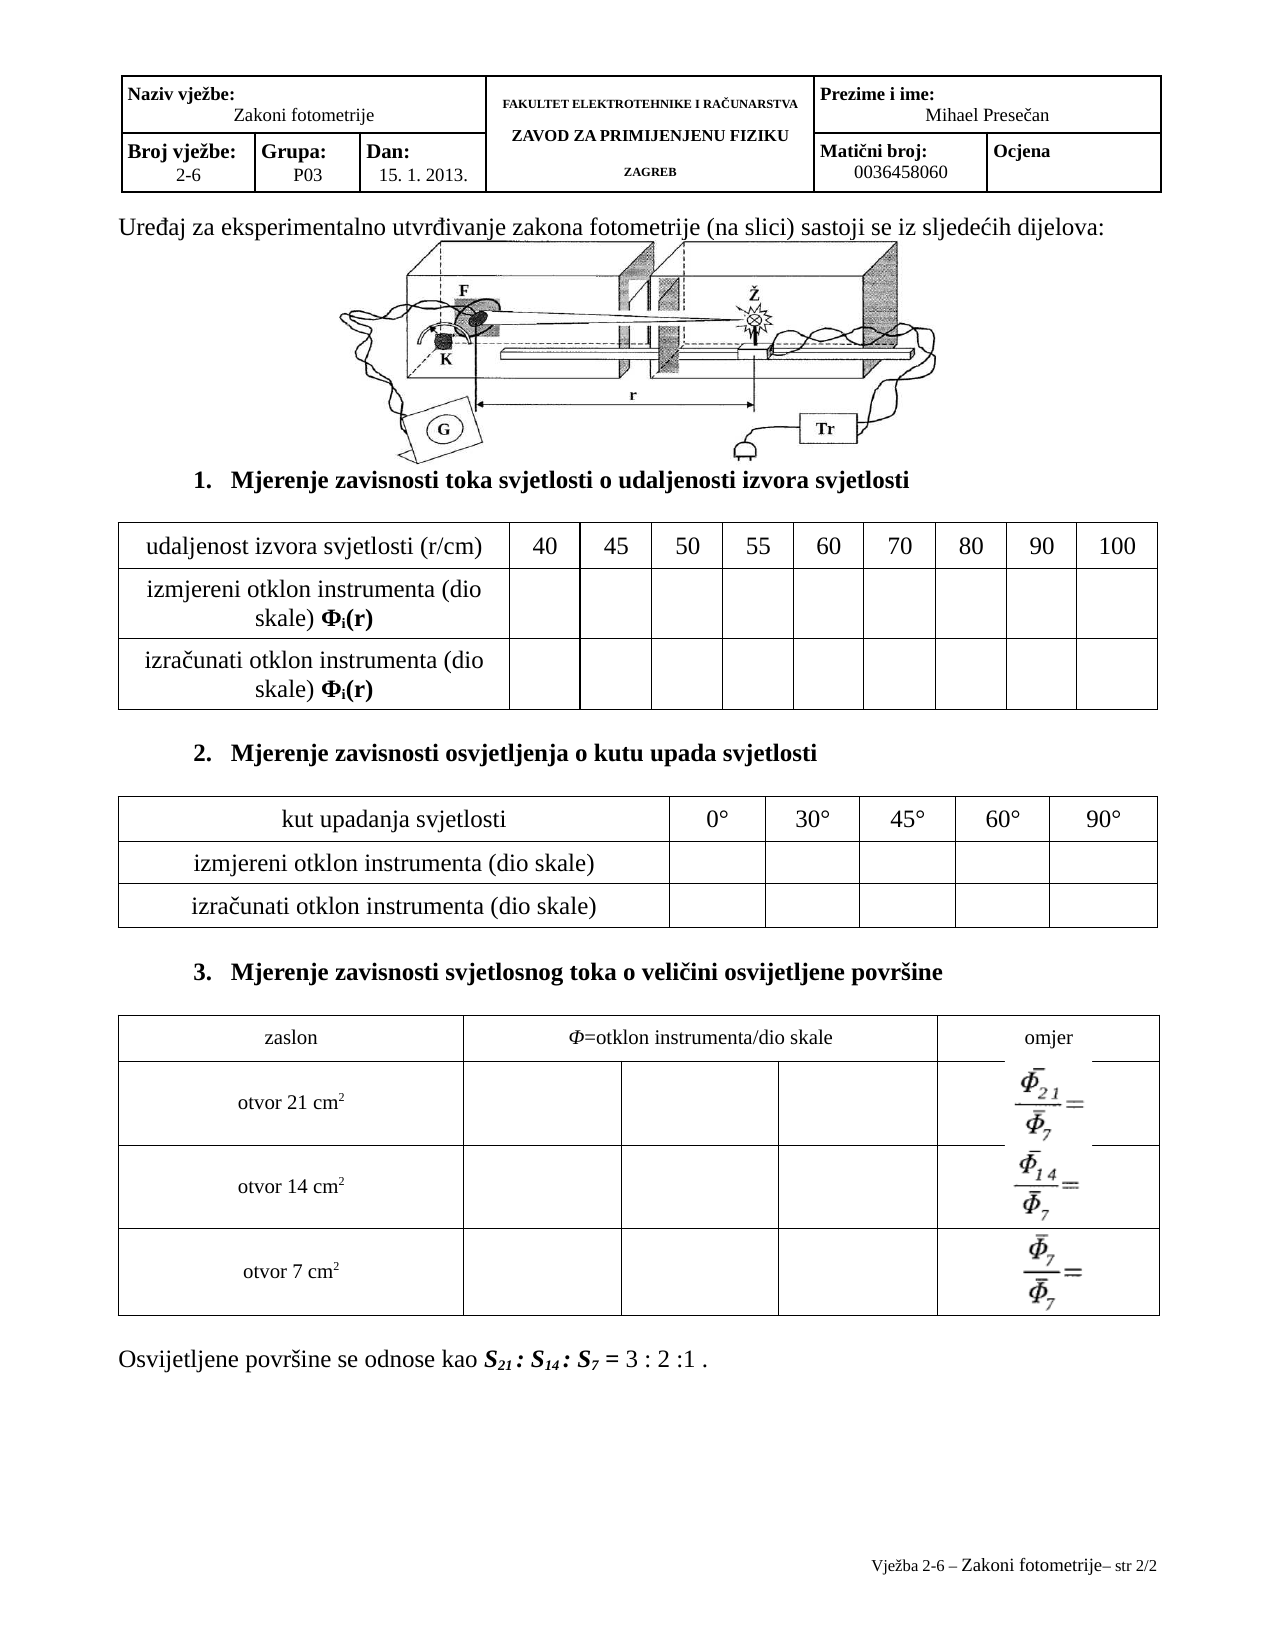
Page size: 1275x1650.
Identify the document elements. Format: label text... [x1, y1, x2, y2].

table_header 30° [766, 797, 859, 841]
table_cell [938, 1229, 1006, 1314]
table_cell [622, 1146, 778, 1228]
table_cell [622, 1062, 778, 1145]
picture [1006, 1229, 1092, 1315]
table_cell [938, 1062, 1004, 1145]
table_cell [1077, 569, 1157, 637]
table_cell [864, 639, 935, 709]
table_header 45° [860, 797, 955, 841]
table_cell [652, 569, 722, 637]
table_header 90° [1050, 797, 1157, 841]
table_cell [1007, 569, 1076, 637]
table_cell [670, 842, 765, 883]
list Mjerenje zavisnosti svjetlosnog toka o veličini osvijetljene površine [193, 957, 1157, 986]
table_header 100 [1077, 523, 1157, 568]
table_cell [860, 842, 955, 883]
table_header 90 [1007, 523, 1076, 568]
table_header 0° [670, 797, 765, 841]
table_cell [464, 1229, 621, 1314]
table_cell [779, 1229, 937, 1314]
table_cell [581, 569, 651, 637]
table_header kut upadanja svjetlosti [119, 797, 669, 841]
table_header 60° [956, 797, 1049, 841]
table_cell [723, 639, 793, 709]
table_cell [766, 842, 859, 883]
table_cell [670, 884, 765, 927]
table_cell [464, 1062, 621, 1145]
table_cell [936, 639, 1006, 709]
table_cell otvor 21 cm2 [119, 1062, 463, 1145]
table_cell [1093, 1146, 1159, 1228]
table_cell [1077, 639, 1157, 709]
table_cell izračunati otklon instrumenta (dio skale) [119, 884, 669, 927]
table_cell [864, 569, 935, 637]
table_cell [1007, 639, 1076, 709]
table_cell [860, 884, 955, 927]
table_cell izračunati otklon instrumenta (dio skale) Φi(r) [119, 639, 509, 709]
list Mjerenje zavisnosti osvjetljenja o kutu upada svjetlosti [193, 738, 1157, 767]
table_header 55 [723, 523, 793, 568]
table_cell [794, 639, 863, 709]
table_header 80 [936, 523, 1006, 568]
table_cell [1050, 884, 1157, 927]
picture [1004, 1061, 1093, 1228]
table_cell [1093, 1062, 1159, 1145]
table_cell [794, 569, 863, 637]
table_cell otvor 14 cm2 [119, 1146, 463, 1228]
table_cell [956, 842, 1049, 883]
text Osvijetljene površine se odnose kao S21 : S14 : S7 = 3 : 2 :1 . [118, 1344, 1157, 1373]
table_cell [1092, 1229, 1159, 1314]
text Uređaj za eksperimentalno utvrđivanje zakona fotometrije (na slici) sastoji se iz sljedećih dijelova: [118, 212, 1157, 241]
table_cell [464, 1146, 621, 1228]
table_cell [622, 1229, 778, 1314]
table_cell [938, 1146, 1004, 1228]
table_header 60 [794, 523, 863, 568]
table_header Φ=otklon instrumenta/dio skale [464, 1016, 937, 1061]
table_header 45 [581, 523, 651, 568]
table_cell [779, 1062, 937, 1145]
list Mjerenje zavisnosti toka svjetlosti o udaljenosti izvora svjetlosti [193, 465, 1157, 493]
table_cell [956, 884, 1049, 927]
table_cell [936, 569, 1006, 637]
table_header 50 [652, 523, 722, 568]
table_header 40 [510, 523, 579, 568]
table_cell izmjereni otklon instrumenta (dio skale) Φi(r) [119, 569, 509, 637]
table_cell [779, 1146, 937, 1228]
table_cell izmjereni otklon instrumenta (dio skale) [119, 842, 669, 883]
table_cell [723, 569, 793, 637]
table_cell [1050, 842, 1157, 883]
table_header udaljenost izvora svjetlosti (r/cm) [119, 523, 509, 568]
table_cell [652, 639, 722, 709]
table_cell otvor 7 cm2 [119, 1229, 463, 1314]
table_header 70 [864, 523, 935, 568]
table_cell [510, 569, 579, 637]
table_cell [581, 639, 651, 709]
picture [338, 240, 937, 465]
table_cell [766, 884, 859, 927]
table_header zaslon [119, 1016, 463, 1061]
table_cell [510, 639, 579, 709]
table_header omjer [938, 1016, 1159, 1061]
